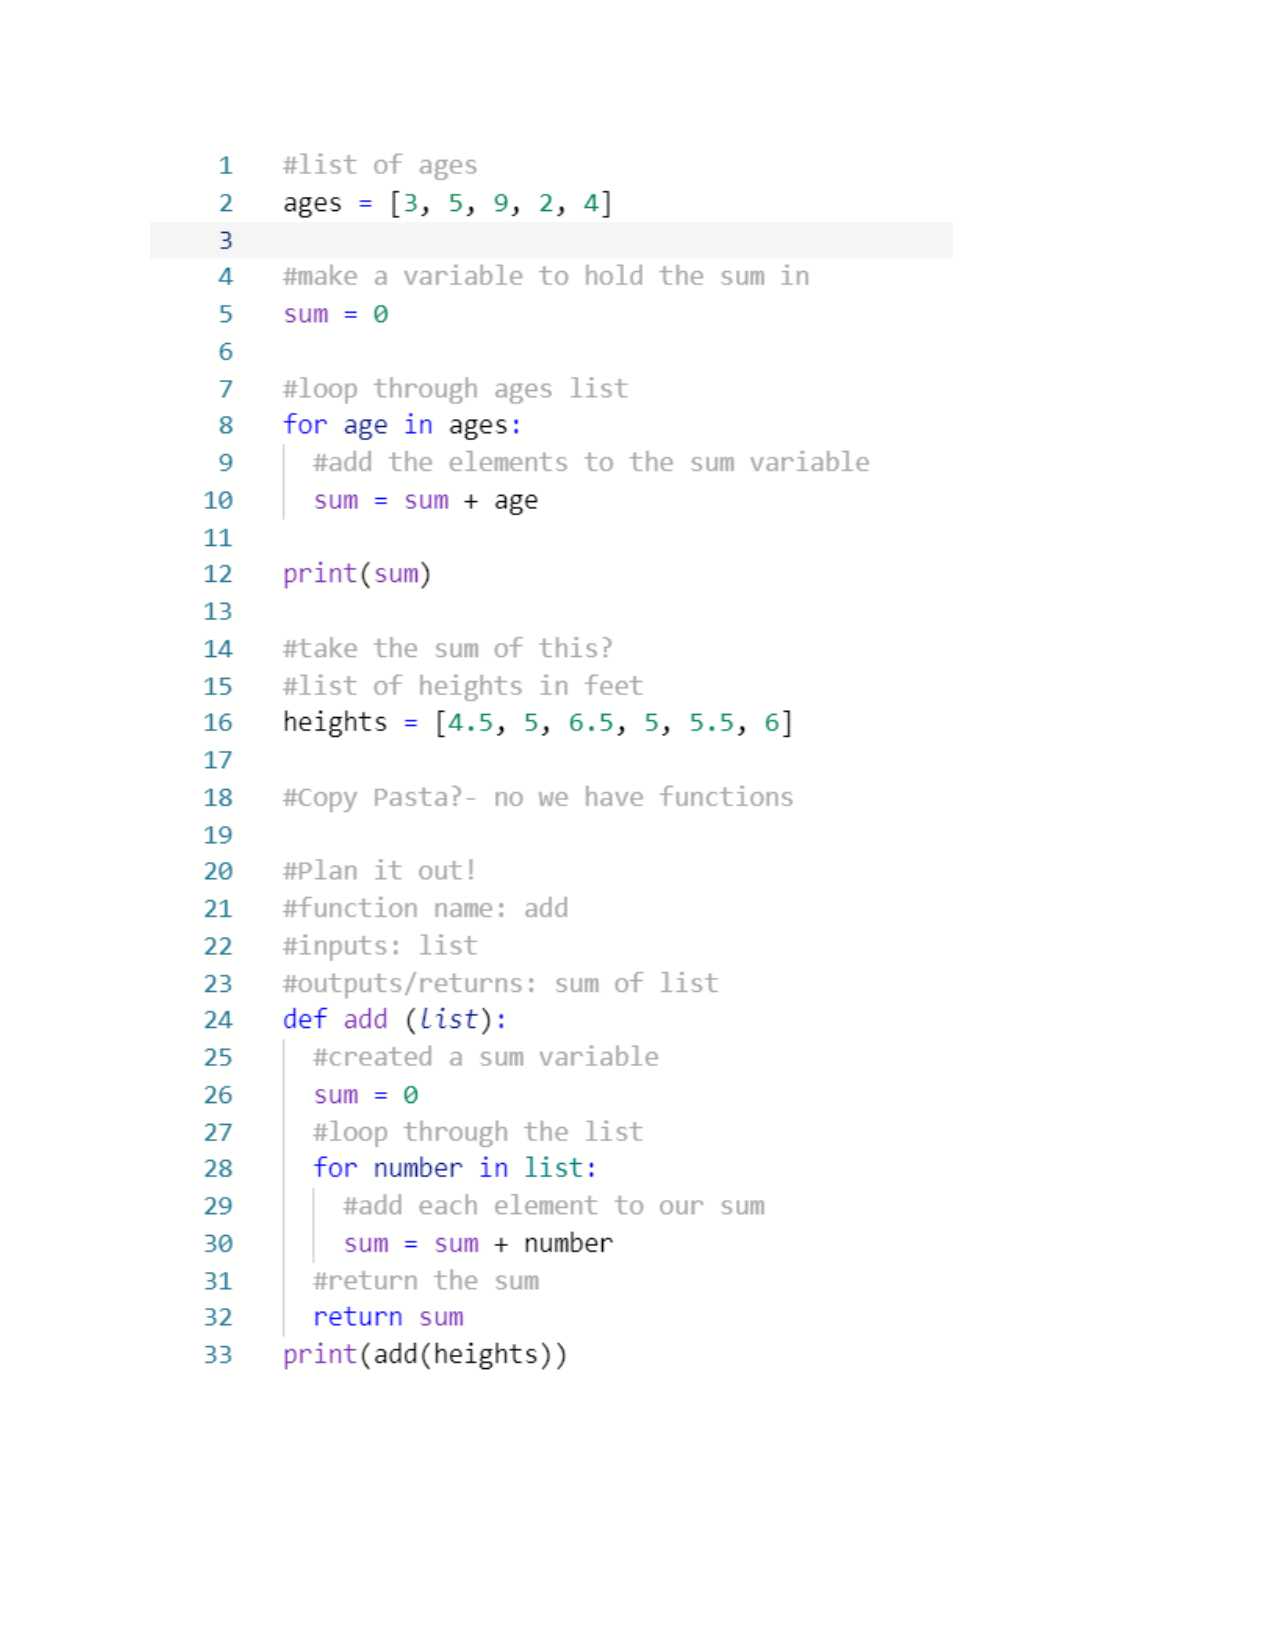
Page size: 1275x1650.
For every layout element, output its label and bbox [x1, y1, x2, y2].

picture [150, 150, 954, 1379]
